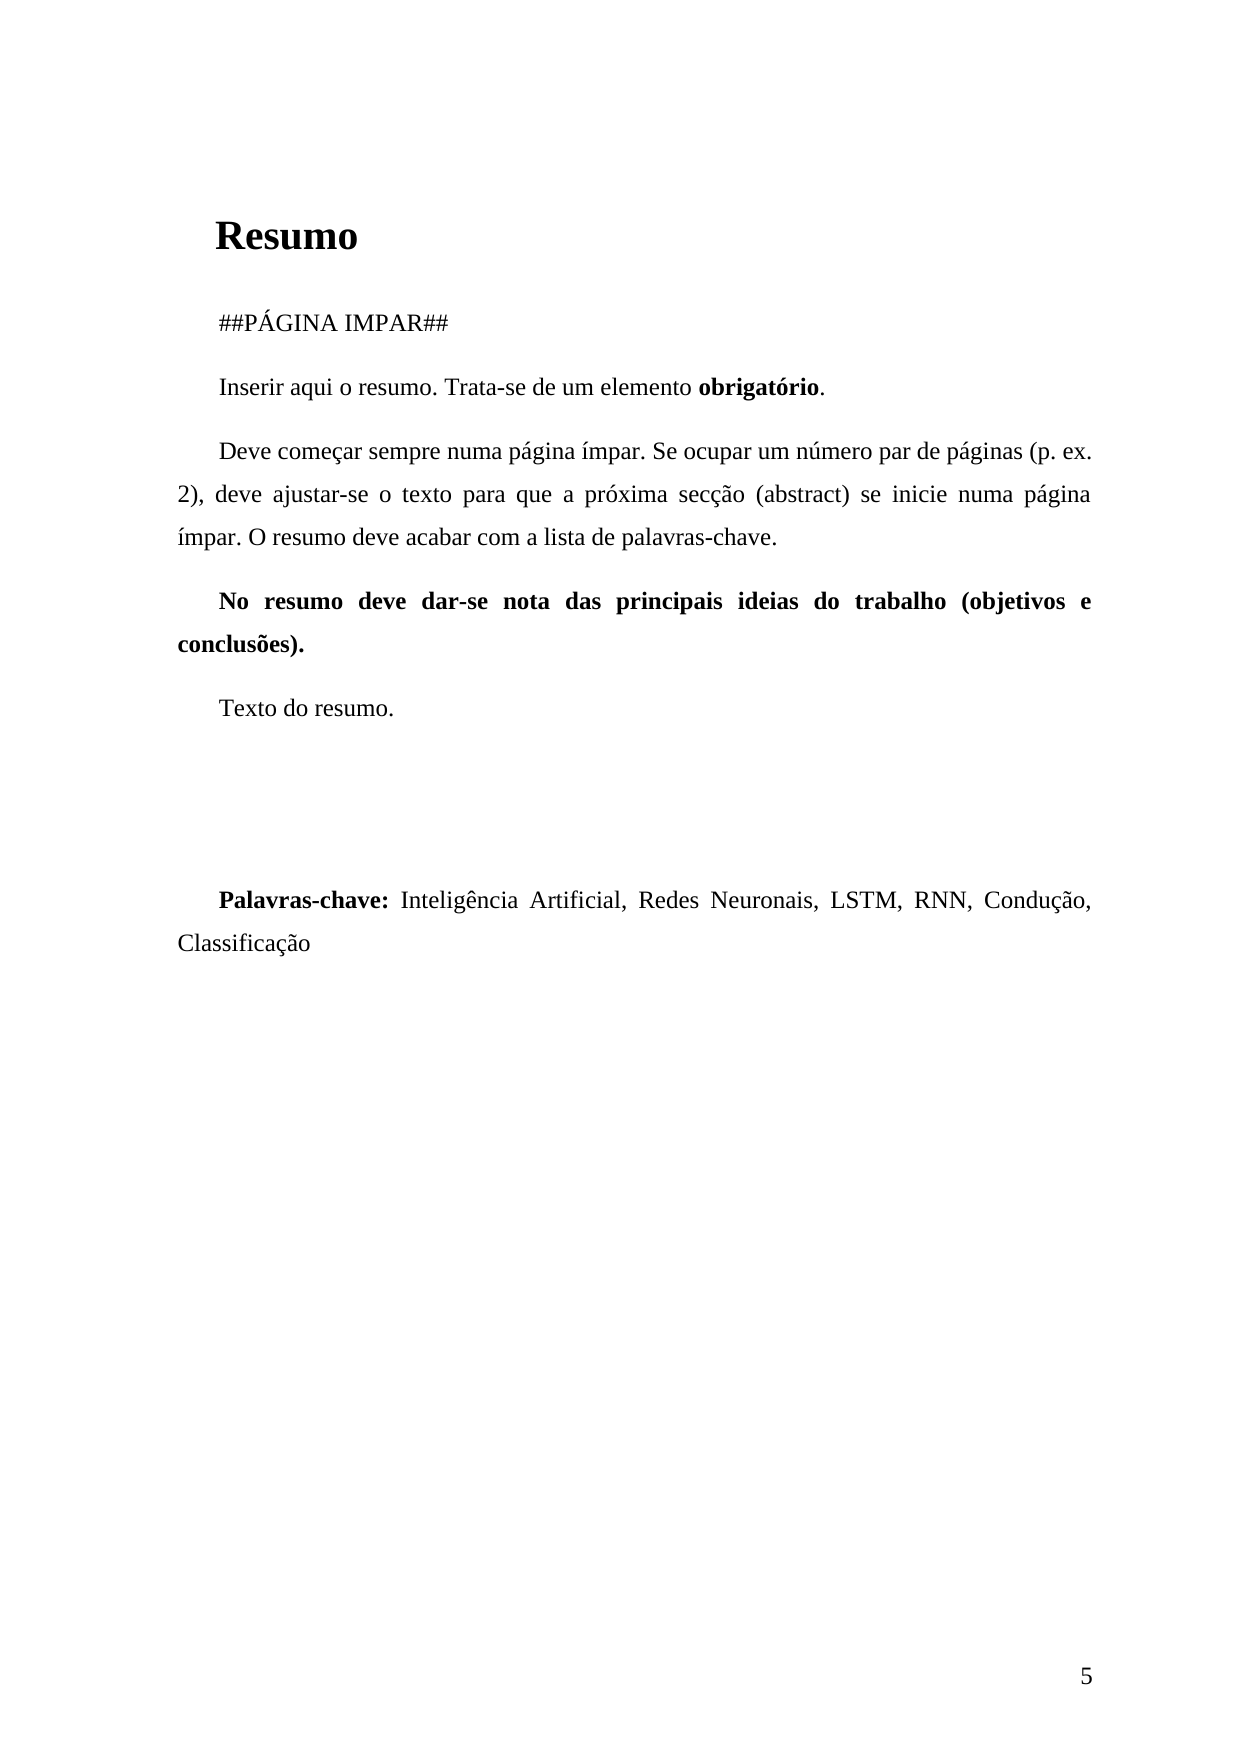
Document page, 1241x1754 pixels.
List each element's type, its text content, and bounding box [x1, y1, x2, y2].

text Deve começar sempre numa página ímpar. Se ocupar um número par de páginas (p. ex. 2), deve ajustar-se o texto para que a próxima secção (abstract) se inicie numa página ímpar. O resumo deve acabar com a lista de palavras-chave. [177, 436, 1092, 551]
text ##PÁGINA IMPAR## [177, 308, 1092, 337]
subtitle Resumo [215, 210, 1092, 258]
text Palavras-chave: Inteligência Artificial, Redes Neuronais, LSTM, RNN, Condução, Classificação [177, 885, 1092, 957]
text Texto do resumo. [177, 693, 1092, 722]
text No resumo deve dar-se nota das principais ideias do trabalho (objetivos e conclusões). [177, 586, 1092, 658]
text Inserir aqui o resumo. Trata-se de um elemento obrigatório. [177, 372, 1092, 401]
